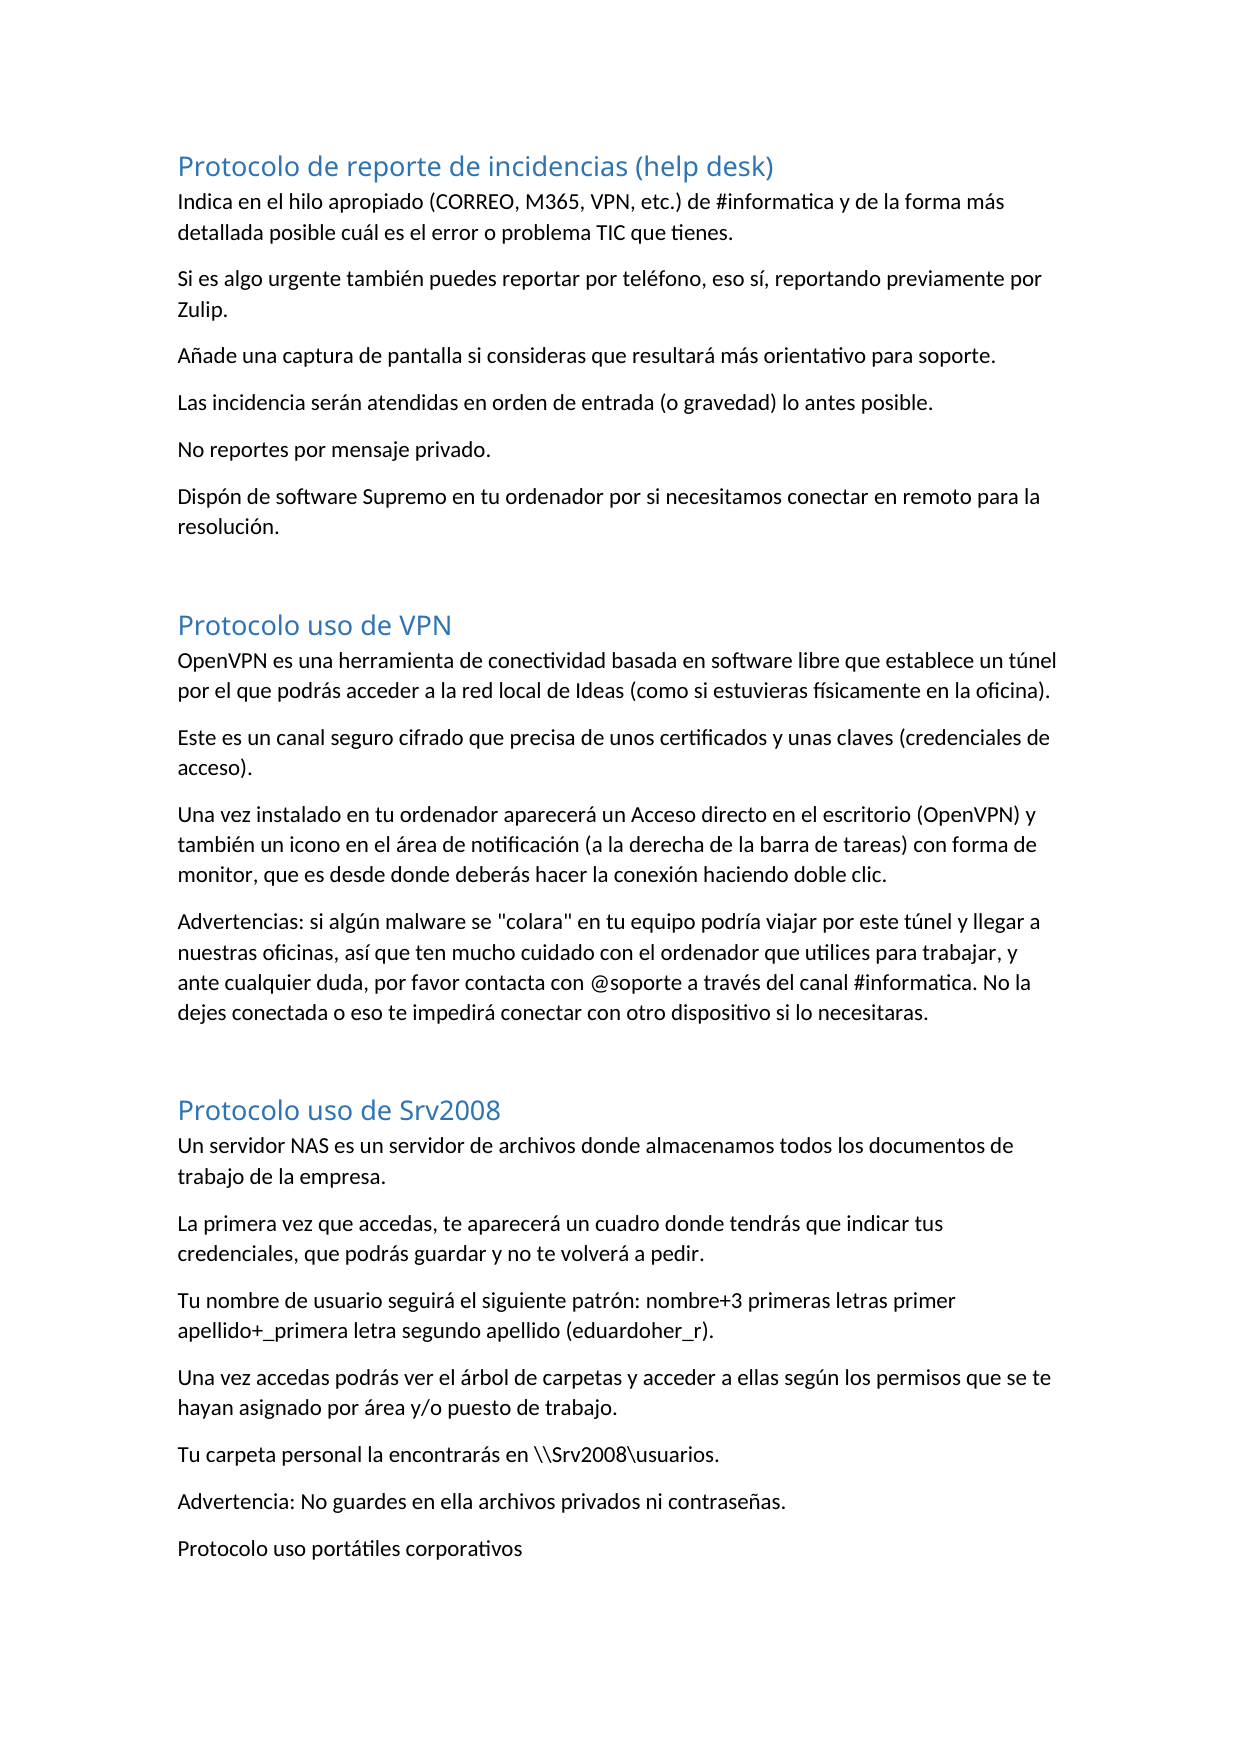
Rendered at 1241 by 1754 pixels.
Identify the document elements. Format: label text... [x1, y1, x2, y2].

text No reportes por mensaje privado. [177, 435, 1063, 463]
text Una vez instalado en tu ordenador aparecerá un Acceso directo en el escritorio (OpenVPN) y también un icono en el área de notificación (a la derecha de la barra de tareas) con forma de monitor, que es desde donde deberás hacer la conexión haciendo doble clic. [177, 800, 1063, 888]
text Dispón de software Supremo en tu ordenador por si necesitamos conectar en remoto para la resolución. [177, 482, 1063, 540]
text La primera vez que accedas, te aparecerá un cuadro donde tendrás que indicar tus credenciales, que podrás guardar y no te volverá a pedir. [177, 1209, 1063, 1267]
text Una vez accedas podrás ver el árbol de carpetas y acceder a ellas según los permisos que se te hayan asignado por área y/o puesto de trabajo. [177, 1363, 1063, 1421]
text Las incidencia serán atendidas en orden de entrada (o gravedad) lo antes posible. [177, 388, 1063, 416]
text Protocolo uso portátiles corporativos [177, 1534, 1063, 1562]
text Indica en el hilo apropiado (CORREO, M365, VPN, etc.) de #informatica y de la forma más detallada posible cuál es el error o problema TIC que tienes. [177, 187, 1063, 246]
subtitle Protocolo uso de VPN [177, 606, 1063, 643]
text Este es un canal seguro cifrado que precisa de unos certificados y unas claves (credenciales de acceso). [177, 723, 1063, 781]
subtitle Protocolo uso de Srv2008 [177, 1092, 1063, 1129]
text Tu nombre de usuario seguirá el siguiente patrón: nombre+3 primeras letras primer apellido+_primera letra segundo apellido (eduardoher_r). [177, 1286, 1063, 1344]
text Añade una captura de pantalla si consideras que resultará más orientativo para soporte. [177, 342, 1063, 369]
text Tu carpeta personal la encontrarás en \\Srv2008\usuarios. [177, 1440, 1063, 1468]
text OpenVPN es una herramienta de conectividad basada en software libre que establece un túnel por el que podrás acceder a la red local de Ideas (como si estuvieras físicamente en la oficina). [177, 646, 1063, 704]
text Advertencias: si algún malware se "colara" en tu equipo podría viajar por este túnel y llegar a nuestras oficinas, así que ten mucho cuidado con el ordenador que utilices para trabajar, y ante cualquier duda, por favor contacta con @soporte a través del canal #informatica. No la dejes conectada o eso te impedirá conectar con otro dispositivo si lo necesitaras. [177, 907, 1063, 1026]
subtitle Protocolo de reporte de incidencias (help desk) [177, 148, 1063, 184]
text Un servidor NAS es un servidor de archivos donde almacenamos todos los documentos de trabajo de la empresa. [177, 1132, 1063, 1190]
text Si es algo urgente también puedes reportar por teléfono, eso sí, reportando previamente por Zulip. [177, 264, 1063, 323]
text Advertencia: No guardes en ella archivos privados ni contraseñas. [177, 1487, 1063, 1515]
